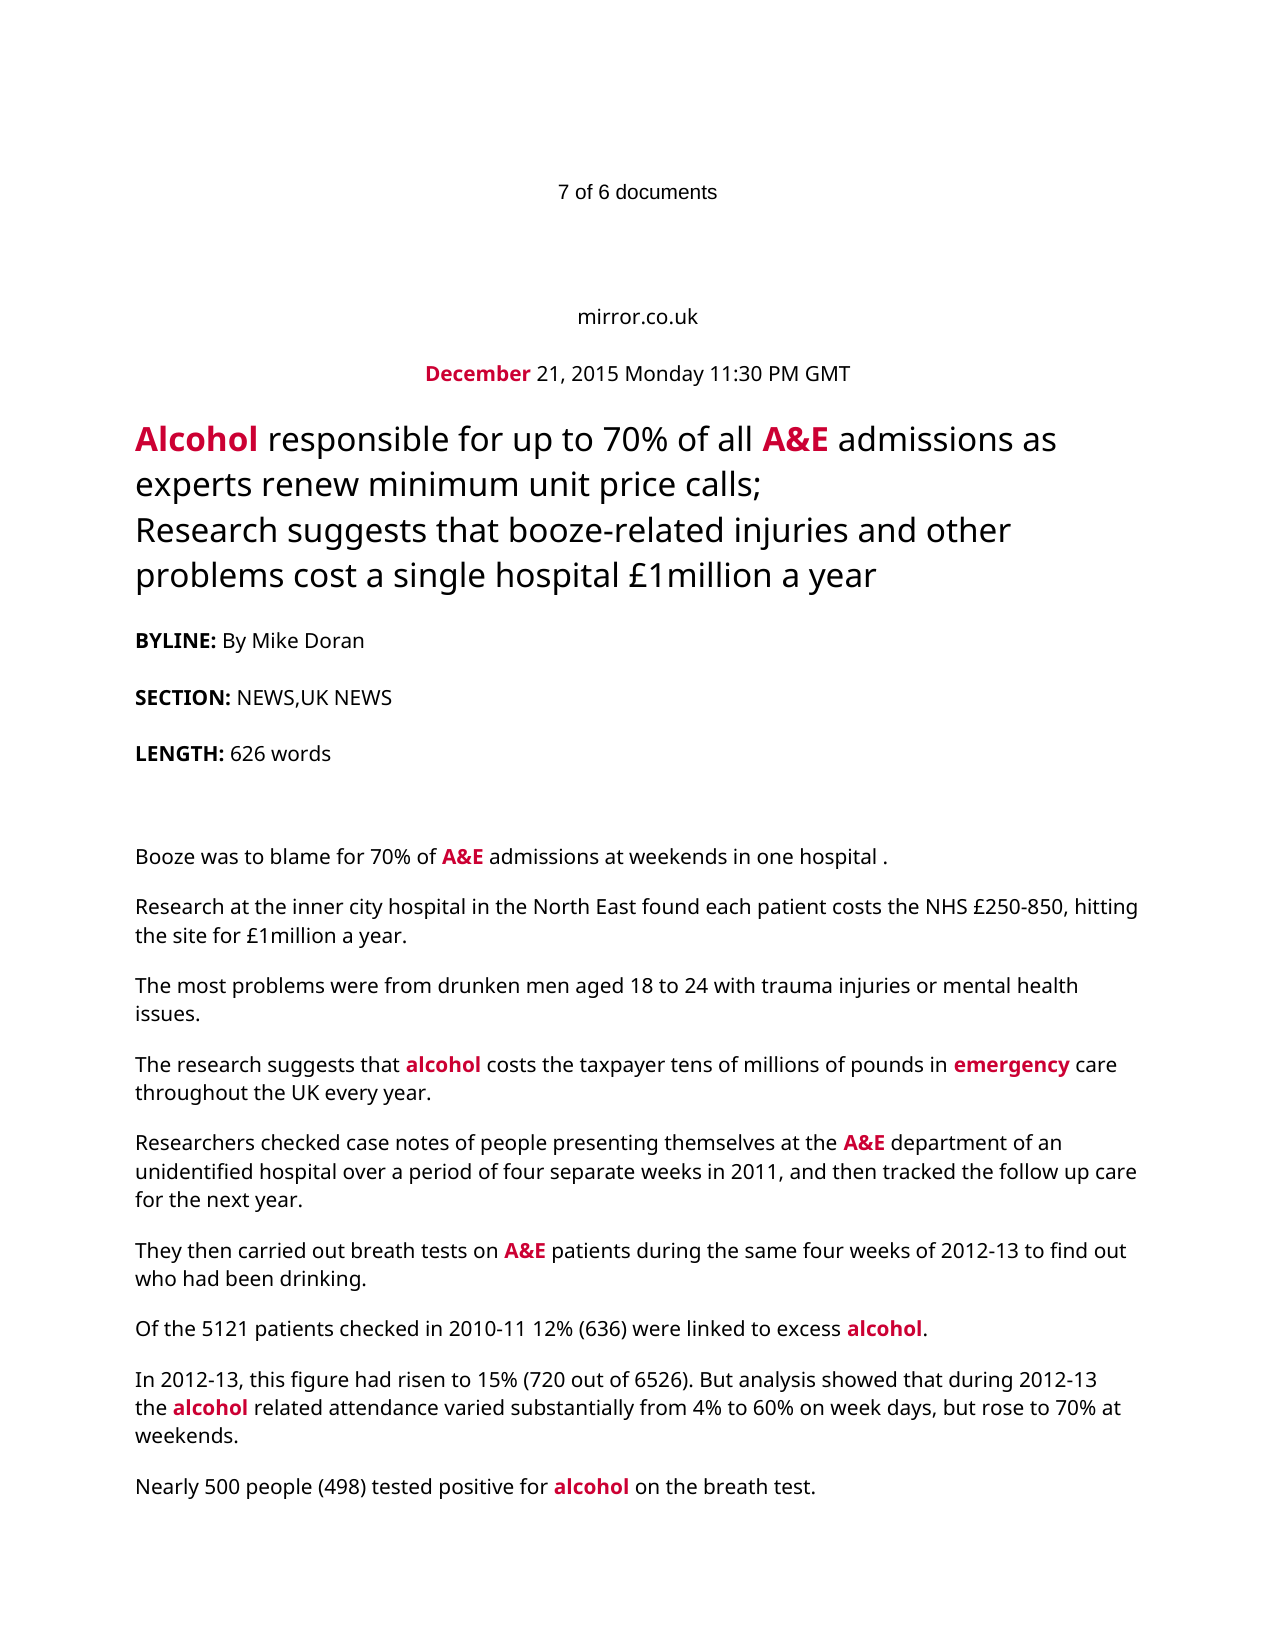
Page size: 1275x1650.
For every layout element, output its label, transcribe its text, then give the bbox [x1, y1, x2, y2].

text The most problems were from drunken men aged 18 to 24 with trauma injuries or mental health issues. [135, 971, 1140, 1028]
text December 21, 2015 Monday 11:30 PM GMT [135, 330, 1140, 387]
text Research at the inner city hospital in the North East found each patient costs the NHS £250-850, hitting the site for £1million a year. [135, 892, 1140, 949]
text Nearly 500 people (498) tested positive for alcohol on the breath test. [135, 1472, 1140, 1500]
text mirror.co.uk [135, 252, 1140, 330]
text Booze was to blame for 70% of A&E admissions at weekends in one hospital . [135, 842, 1140, 870]
text Alcohol responsible for up to 70% of all A&E admissions as experts renew minimum unit price calls; Research suggests that booze-related injuries and other problems cost a single hospital £1million a year BYLINE: By Mike Doran SECTION: NEWS,UK NEWS LENGTH: 626 words [135, 387, 1140, 820]
text Of the 5121 patients checked in 2010-11 12% (636) were linked to excess alcohol. [135, 1314, 1140, 1343]
text In 2012-13, this figure had risen to 15% (720 out of 6526). But analysis showed that during 2012-13 the alcohol related attendance varied substantially from 4% to 60% on week days, but rose to 70% at weekends. [135, 1365, 1140, 1450]
text The research suggests that alcohol costs the taxpayer tens of millions of pounds in emergency care throughout the UK every year. [135, 1050, 1140, 1107]
text Researchers checked case notes of people presenting themselves at the A&E department of an unidentified hospital over a period of four separate weeks in 2011, and then tracked the follow up care for the next year. [135, 1128, 1140, 1214]
text They then carried out breath tests on A&E patients during the same four weeks of 2012-13 to find out who had been drinking. [135, 1236, 1140, 1293]
text 7 of 6 documents [135, 180, 1140, 204]
